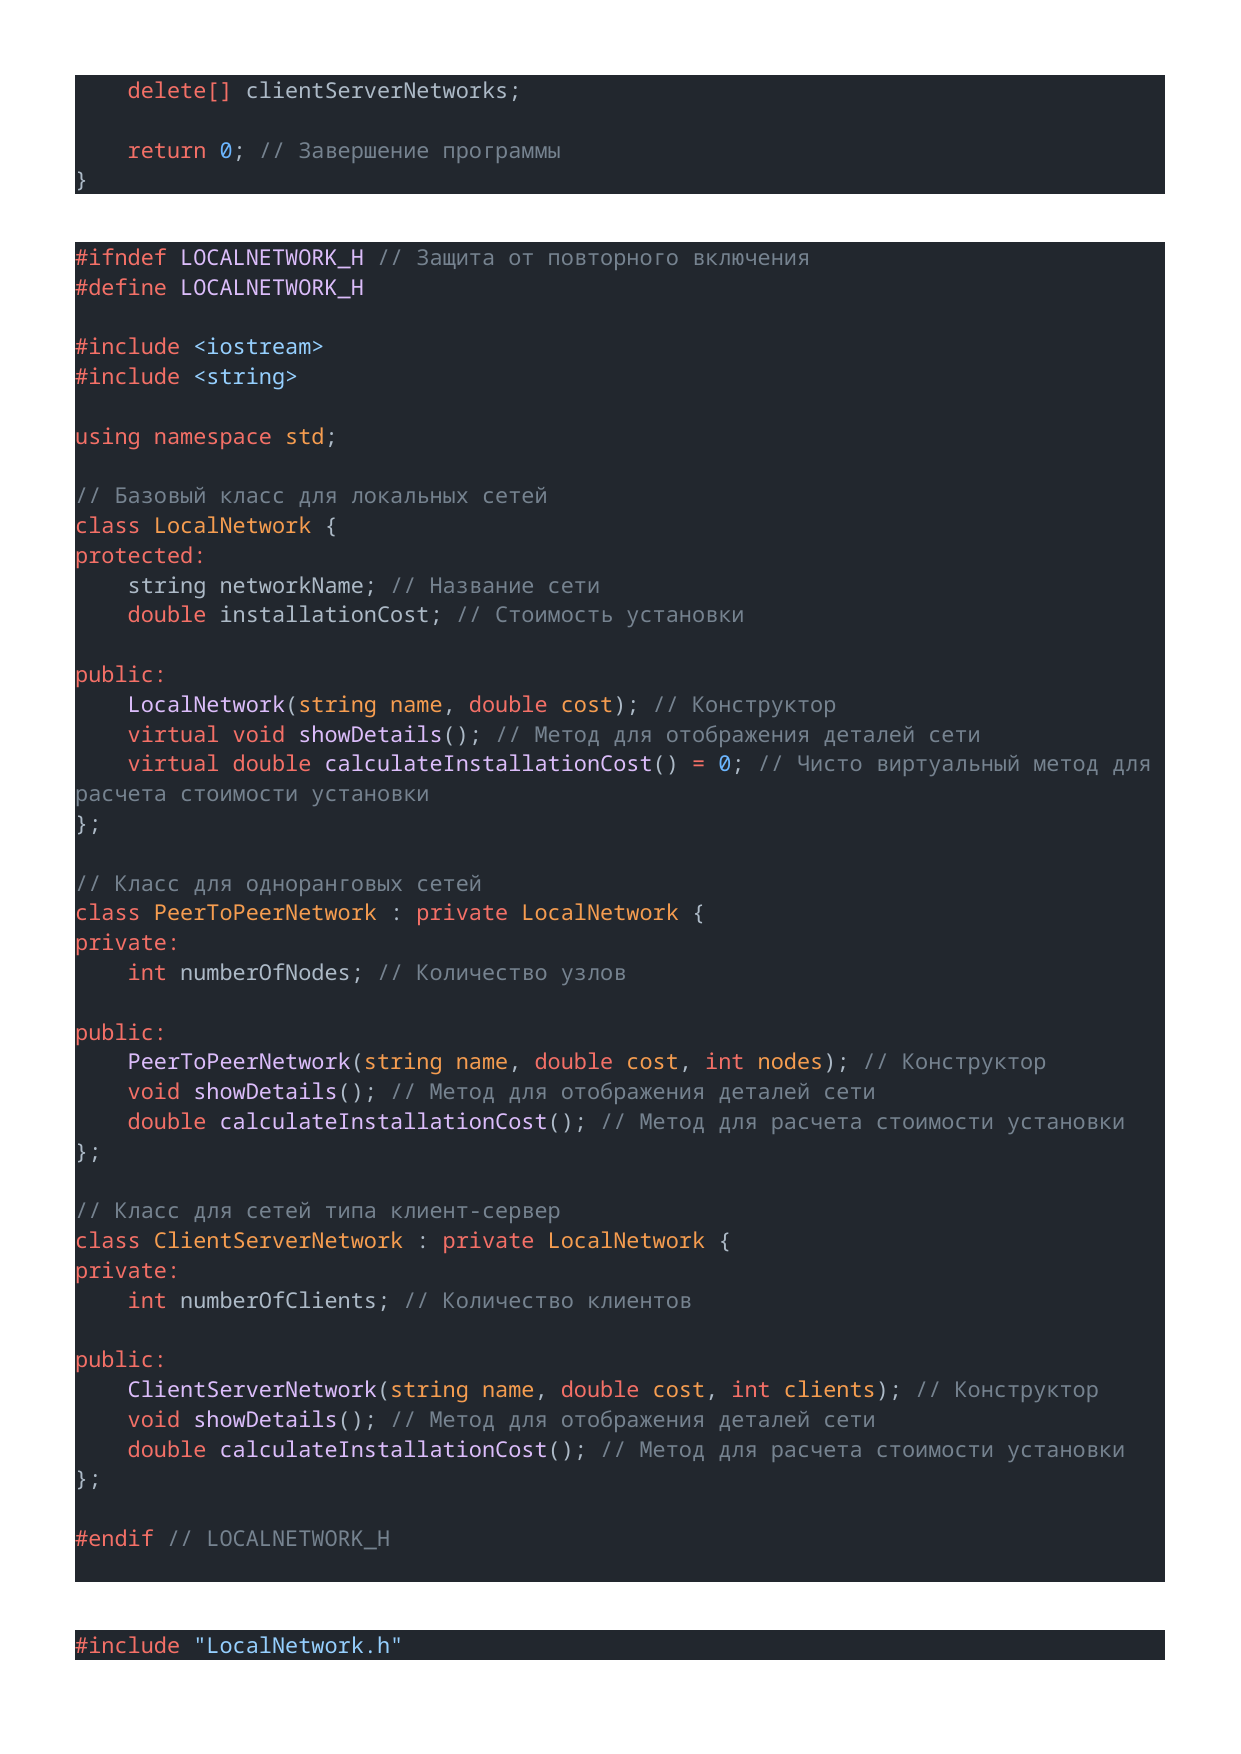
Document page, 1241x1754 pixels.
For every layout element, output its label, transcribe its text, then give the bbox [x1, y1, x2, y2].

text virtual void showDetails(); // Метод для отображения деталей сети [75, 718, 1165, 748]
text // Класс для сетей типа клиент-сервер [75, 1195, 1165, 1225]
text int numberOfClients; // Количество клиентов [75, 1284, 1165, 1314]
text private: [75, 927, 1165, 957]
text }; [75, 808, 1165, 838]
text #ifndef LOCALNETWORK_H // Защита от повторного включения [75, 242, 1165, 272]
text #include <string> [75, 361, 1165, 391]
text public: [75, 1016, 1165, 1046]
text double calculateInstallationCost(); // Метод для расчета стоимости установки [75, 1106, 1165, 1136]
text double installationCost; // Стоимость установки [75, 599, 1165, 629]
text void showDetails(); // Метод для отображения деталей сети [75, 1076, 1165, 1106]
text virtual double calculateInstallationCost() = 0; // Чисто виртуальный метод для расчета стоимости установки [75, 748, 1165, 808]
text }; [75, 1463, 1165, 1493]
text #define LOCALNETWORK_H [75, 272, 1165, 301]
text private: [75, 1255, 1165, 1284]
text string networkName; // Название сети [75, 569, 1165, 599]
text class ClientServerNetwork : private LocalNetwork { [75, 1225, 1165, 1255]
text PeerToPeerNetwork(string name, double cost, int nodes); // Конструктор [75, 1046, 1165, 1076]
text protected: [75, 540, 1165, 569]
text #include "LocalNetwork.h" [75, 1630, 1165, 1660]
text return 0; // Завершение программы [75, 134, 1165, 164]
text LocalNetwork(string name, double cost); // Конструктор [75, 689, 1165, 718]
text using namespace std; [75, 421, 1165, 450]
text // Базовый класс для локальных сетей [75, 480, 1165, 510]
text ClientServerNetwork(string name, double cost, int clients); // Конструктор [75, 1374, 1165, 1404]
text // Класс для одноранговых сетей [75, 867, 1165, 897]
text class LocalNetwork { [75, 510, 1165, 540]
text void showDetails(); // Метод для отображения деталей сети [75, 1404, 1165, 1433]
text delete[] clientServerNetworks; [75, 75, 1165, 105]
text #endif // LOCALNETWORK_H [75, 1523, 1165, 1553]
text int numberOfNodes; // Количество узлов [75, 957, 1165, 987]
text }; [75, 1136, 1165, 1165]
text public: [75, 1344, 1165, 1374]
text double calculateInstallationCost(); // Метод для расчета стоимости установки [75, 1433, 1165, 1463]
text #include <iostream> [75, 331, 1165, 361]
text class PeerToPeerNetwork : private LocalNetwork { [75, 897, 1165, 927]
text public: [75, 659, 1165, 689]
text } [75, 164, 1165, 194]
